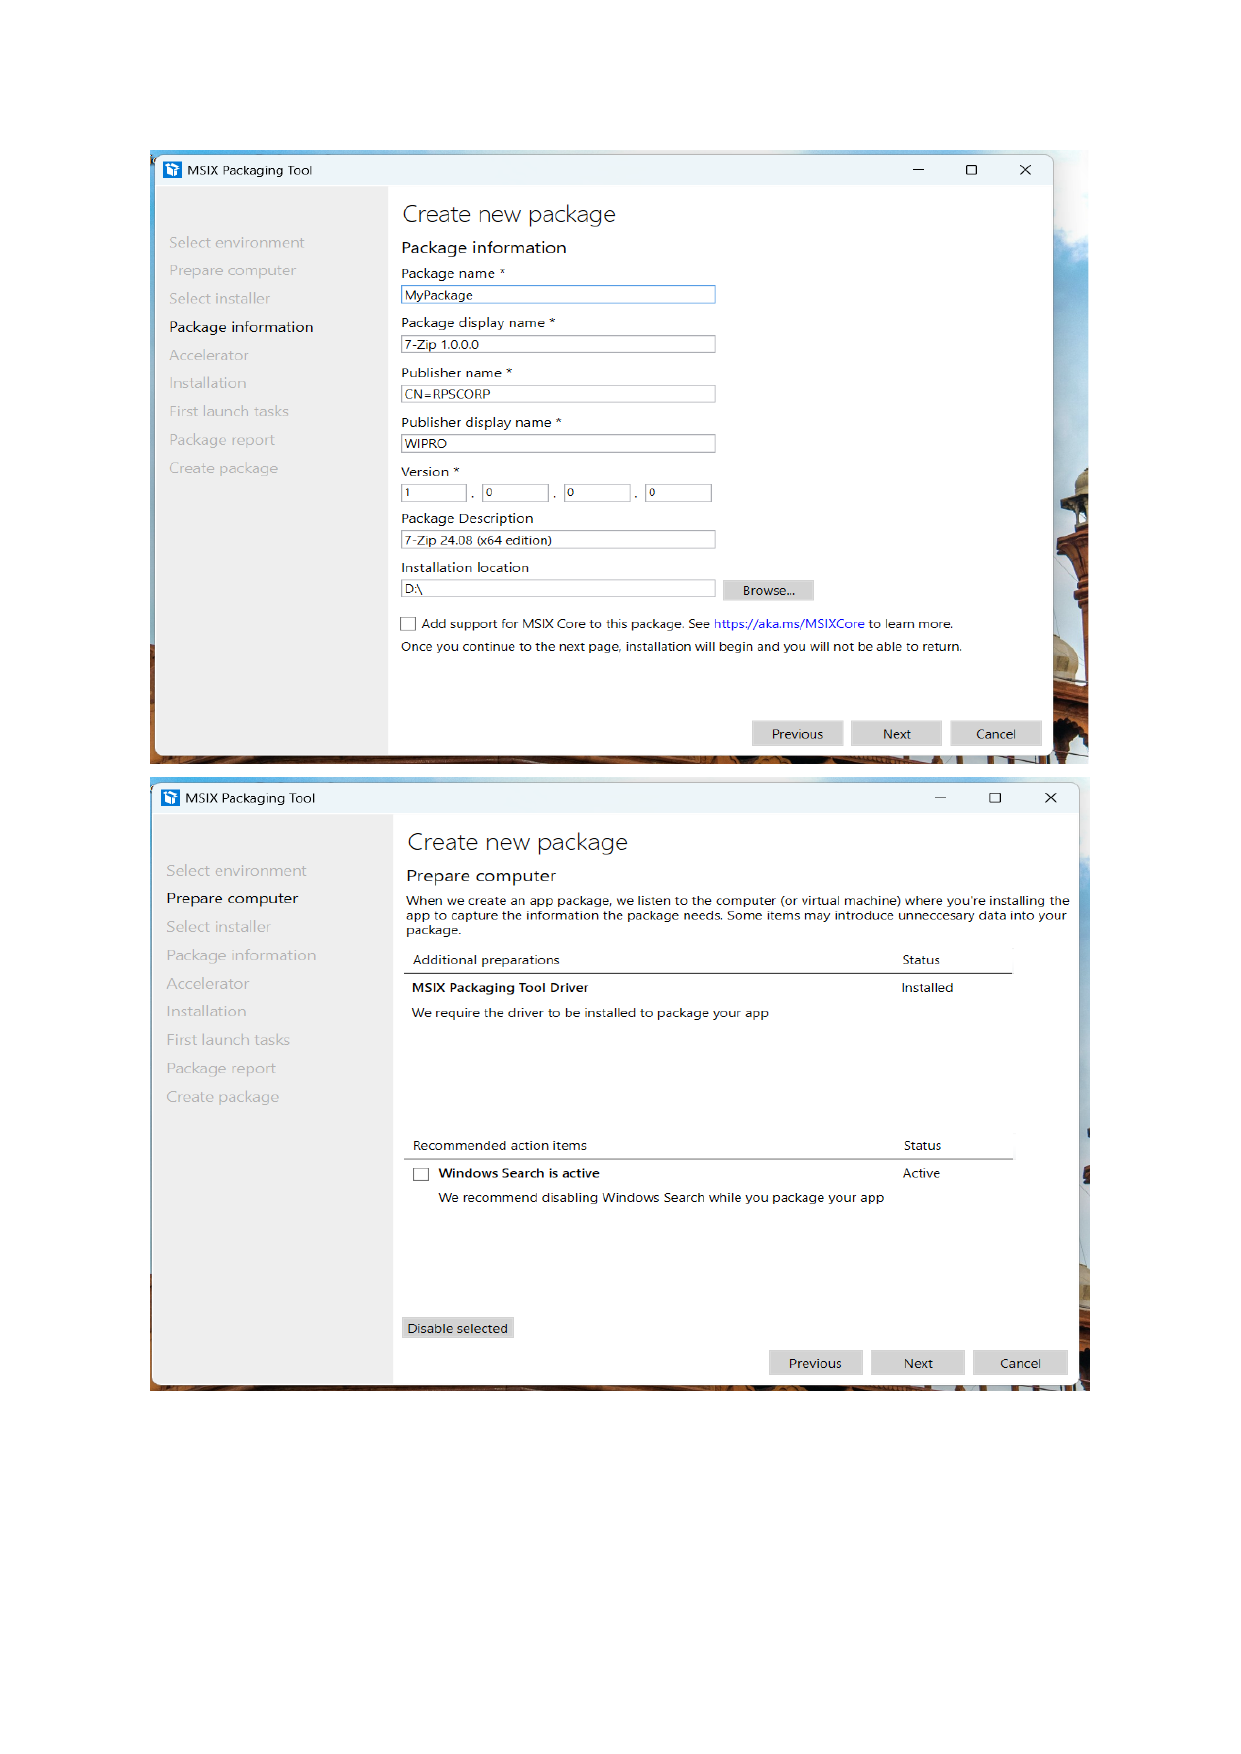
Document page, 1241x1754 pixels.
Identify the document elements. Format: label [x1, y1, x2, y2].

picture [150, 150, 1089, 764]
picture [150, 777, 1090, 1391]
